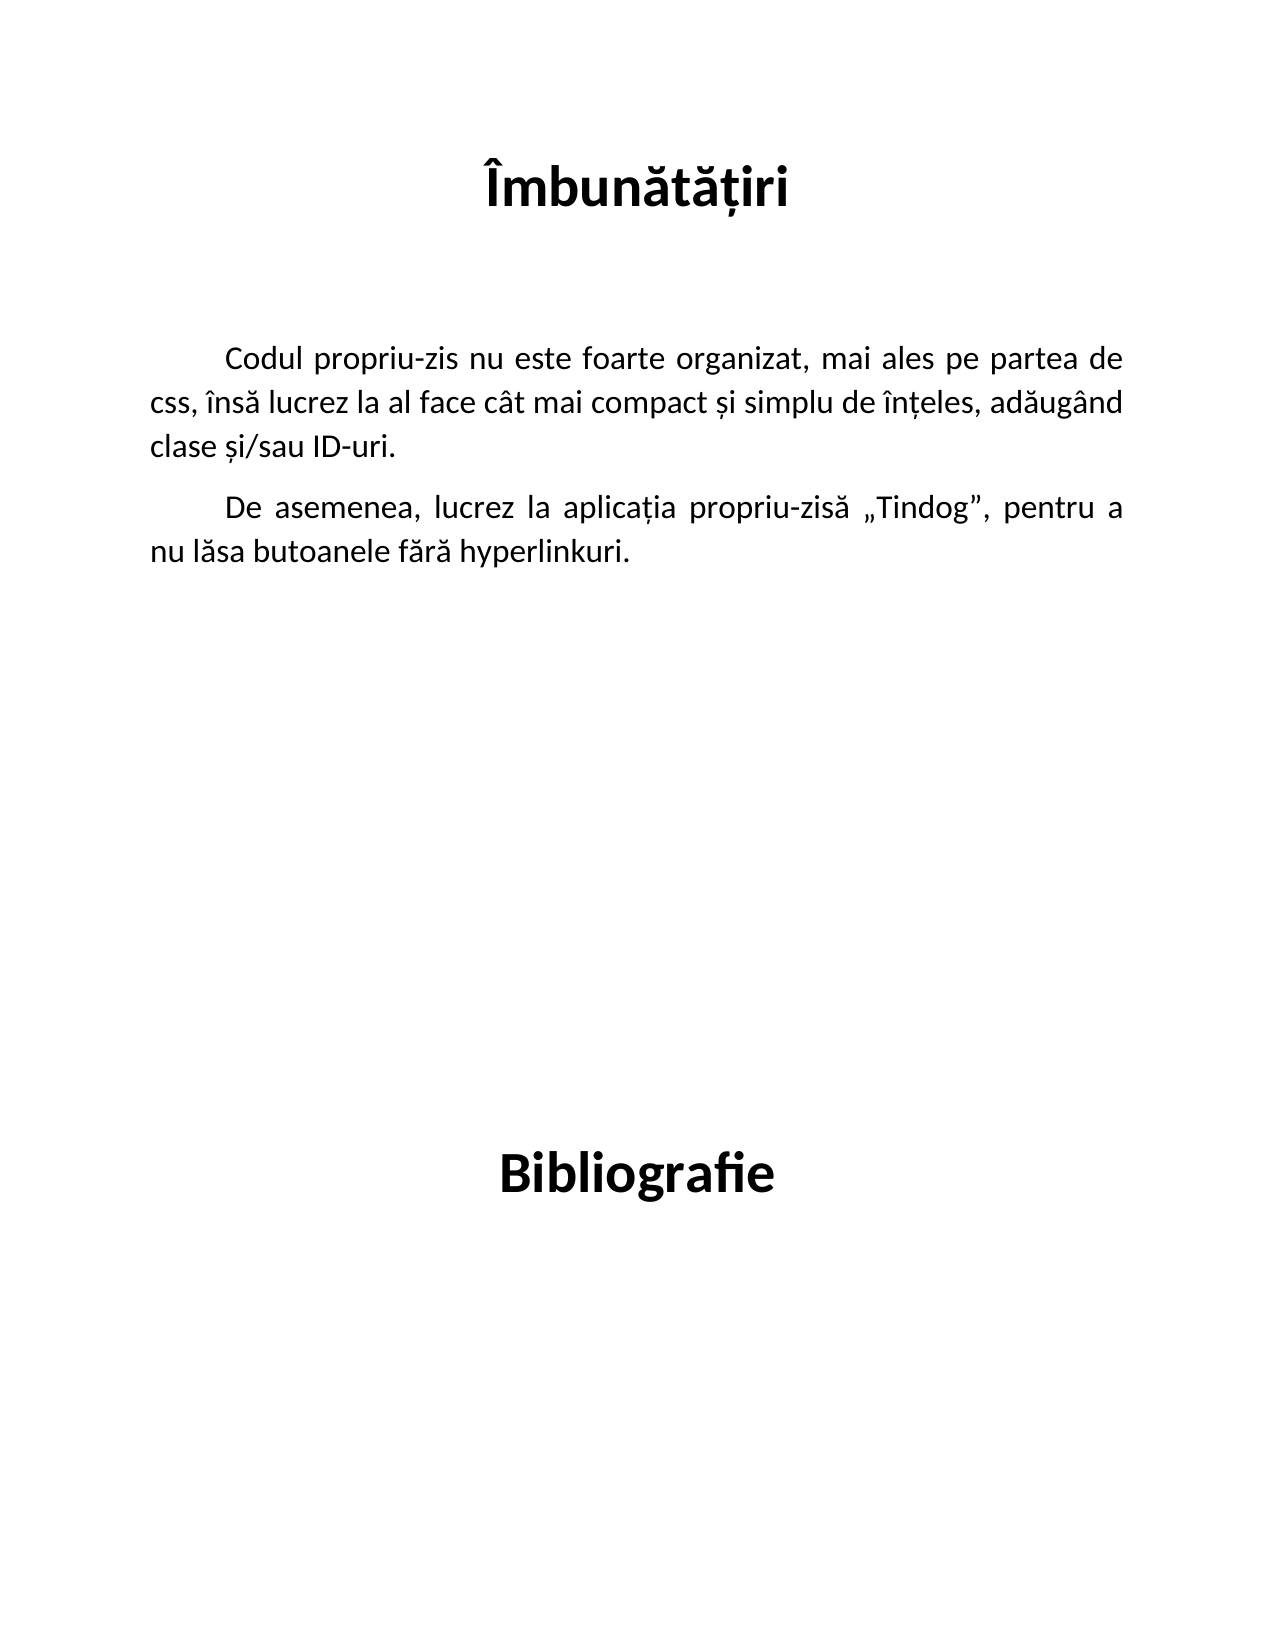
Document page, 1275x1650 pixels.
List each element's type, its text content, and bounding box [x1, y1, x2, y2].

text Codul propriu-zis nu este foarte organizat, mai ales pe partea de css, însă lucrez la al face cât mai compact și simplu de înțeles, adăugând clase și/sau ID-uri. [150, 337, 1125, 466]
text Îmbunătățiri [150, 150, 1125, 221]
text Bibliografie [150, 1136, 1125, 1207]
text De asemenea, lucrez la aplicația propriu-zisă „Tindog”, pentru a nu lăsa butoanele fără hyperlinkuri. [150, 486, 1125, 570]
